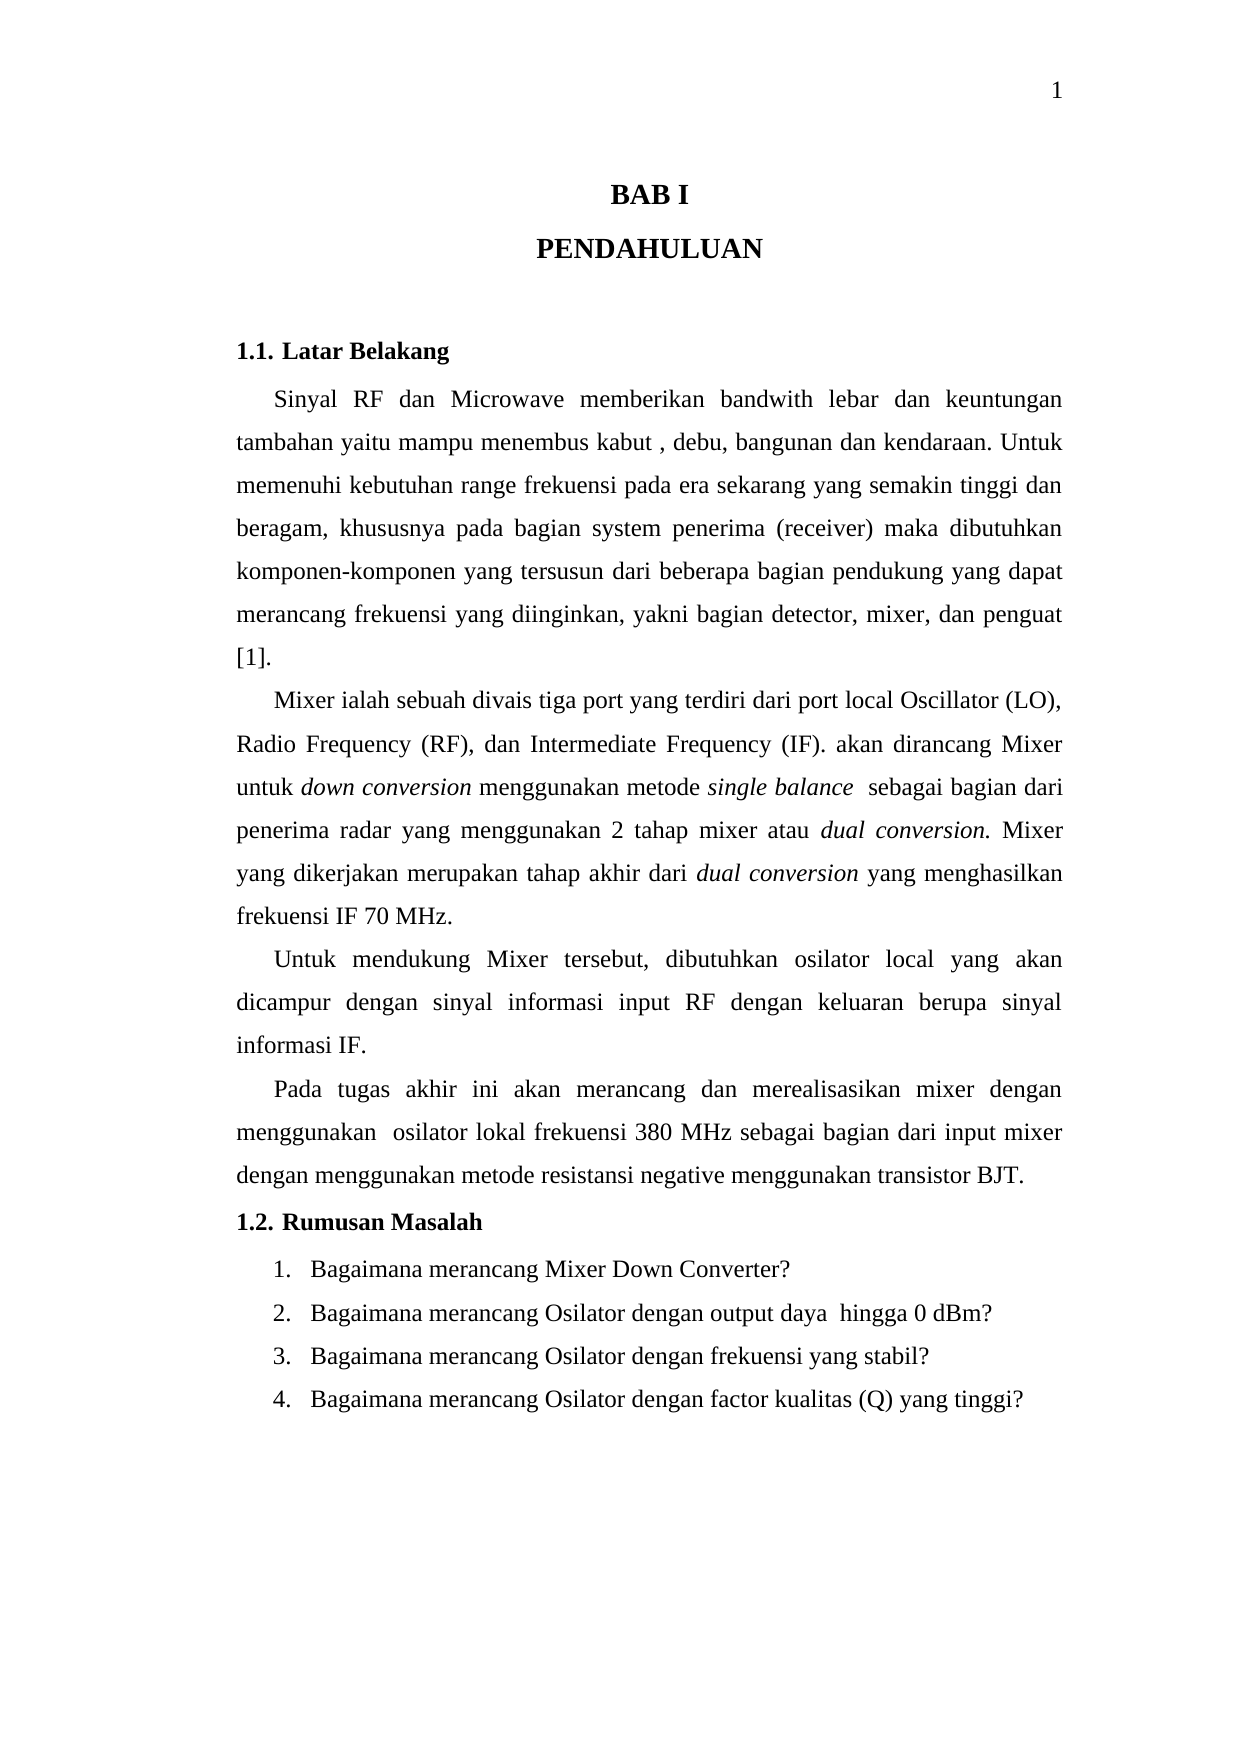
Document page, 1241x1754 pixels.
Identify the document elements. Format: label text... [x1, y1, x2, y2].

list Bagaimana merancang Osilator dengan frekuensi yang stabil? [273, 1341, 1063, 1369]
list Bagaimana merancang Osilator dengan output daya hingga 0 dBm? [273, 1298, 1063, 1326]
list Bagaimana merancang Osilator dengan factor kualitas (Q) yang tinggi? [273, 1384, 1063, 1413]
text Untuk mendukung Mixer tersebut, dibutuhkan osilator local yang akan dicampur dengan sinyal informasi input RF dengan keluaran berupa sinyal informasi IF. [236, 944, 1063, 1059]
text Mixer ialah sebuah divais tiga port yang terdiri dari port local Oscillator (LO), Radio Frequency (RF), dan Intermediate Frequency (IF). akan dirancang Mixer untuk down conversion menggunakan metode single balance sebagai bagian dari penerima radar yang menggunakan 2 tahap mixer atau dual conversion. Mixer yang dikerjakan merupakan tahap akhir dari dual conversion yang menghasilkan frekuensi IF 70 MHz. [236, 686, 1063, 930]
subtitle Rumusan Masalah [236, 1207, 1063, 1236]
text Sinyal RF dan Microwave memberikan bandwith lebar dan keuntungan tambahan yaitu mampu menembus kabut , debu, bangunan dan kendaraan. Untuk memenuhi kebutuhan range frekuensi pada era sekarang yang semakin tinggi dan beragam, khususnya pada bagian system penerima (receiver) maka dibutuhkan komponen-komponen yang tersusun dari beberapa bagian pendukung yang dapat merancang frekuensi yang diinginkan, yakni bagian detector, mixer, dan penguat. [236, 384, 1063, 671]
list Bagaimana merancang Mixer Down Converter? [273, 1254, 1063, 1283]
text Pada tugas akhir ini akan merancang dan merealisasikan mixer dengan menggunakan osilator lokal frekuensi 380 MHz sebagai bagian dari input mixer dengan menggunakan metode resistansi negative menggunakan transistor BJT. [236, 1074, 1063, 1189]
subtitle BAB I [236, 177, 1063, 211]
text PENDAHULUAN [236, 232, 1063, 265]
subtitle Latar Belakang [236, 336, 1063, 365]
